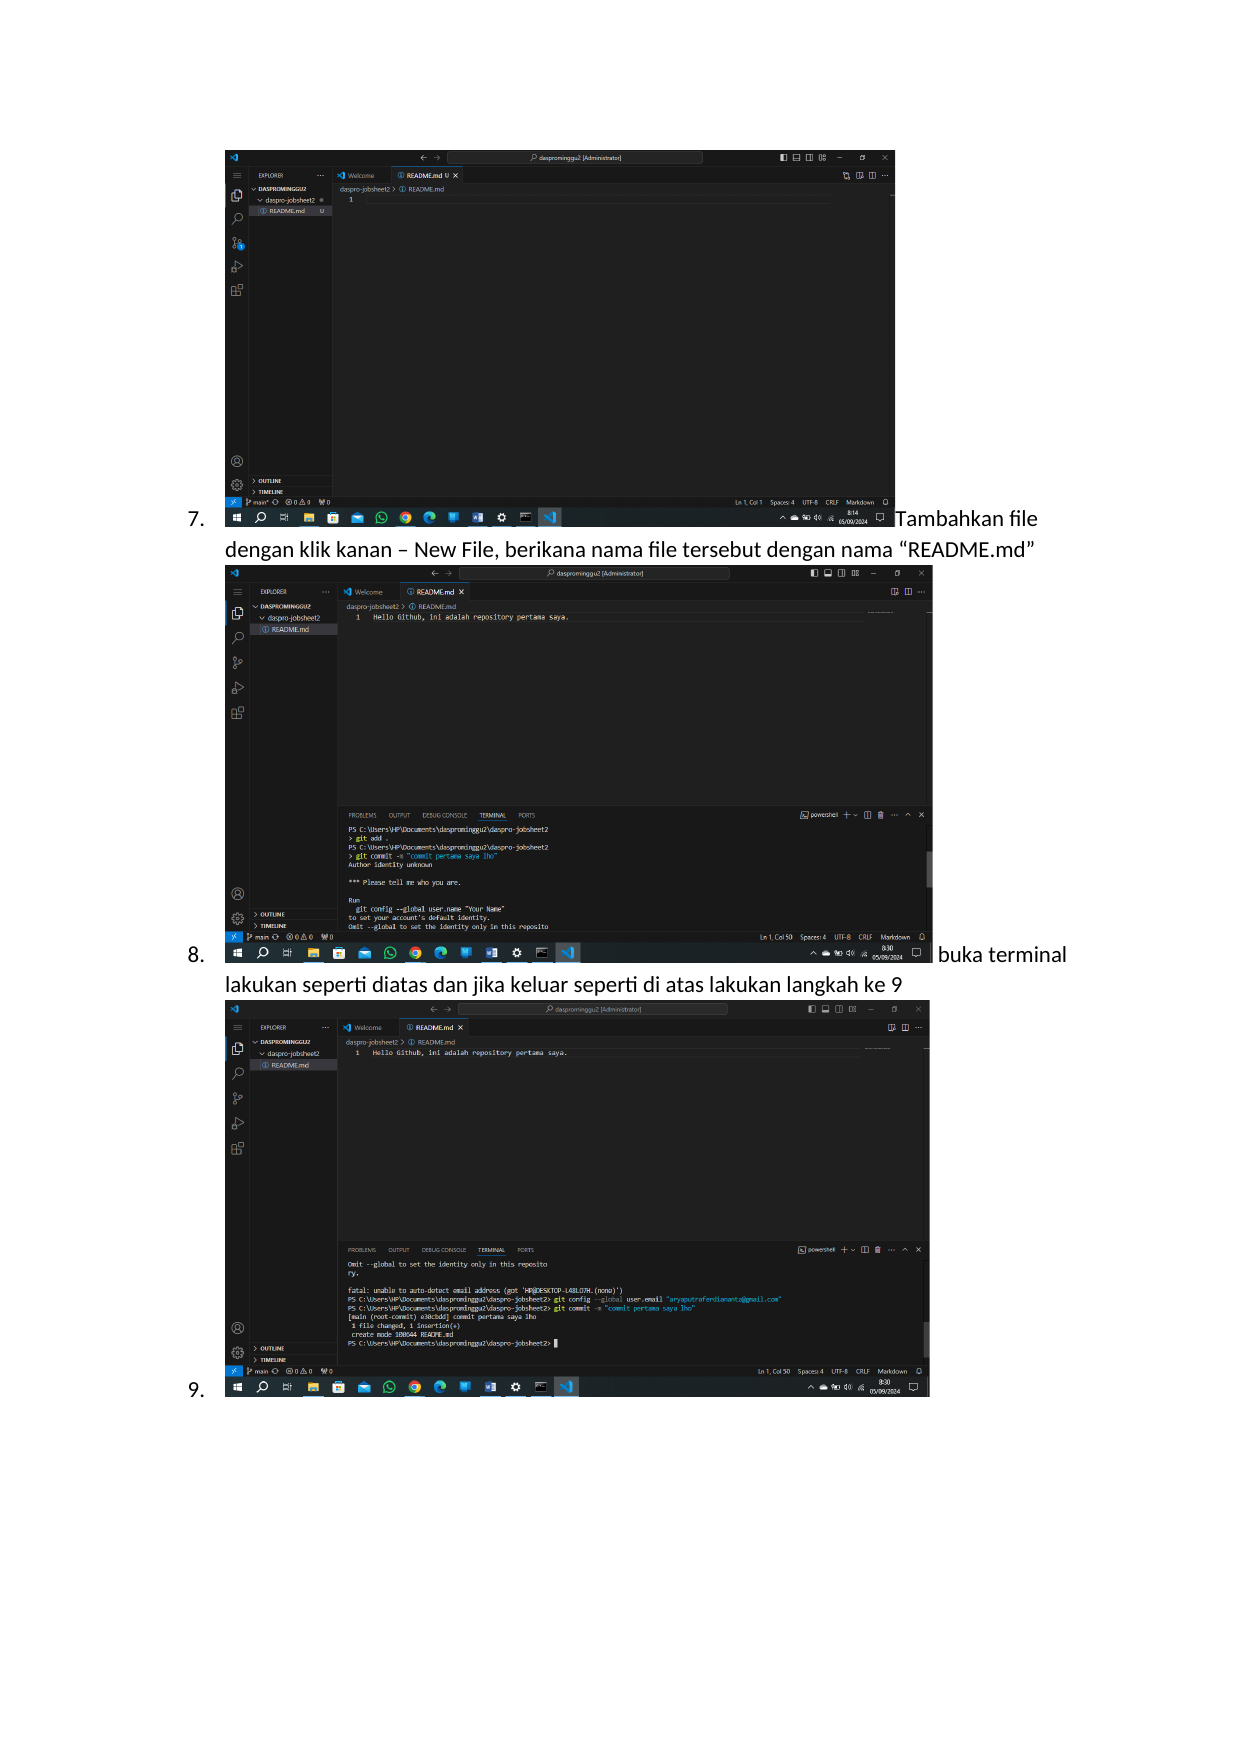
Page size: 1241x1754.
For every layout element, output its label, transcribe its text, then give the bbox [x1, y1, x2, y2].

picture [225, 150, 896, 527]
picture [225, 565, 933, 963]
picture [225, 1000, 930, 1397]
